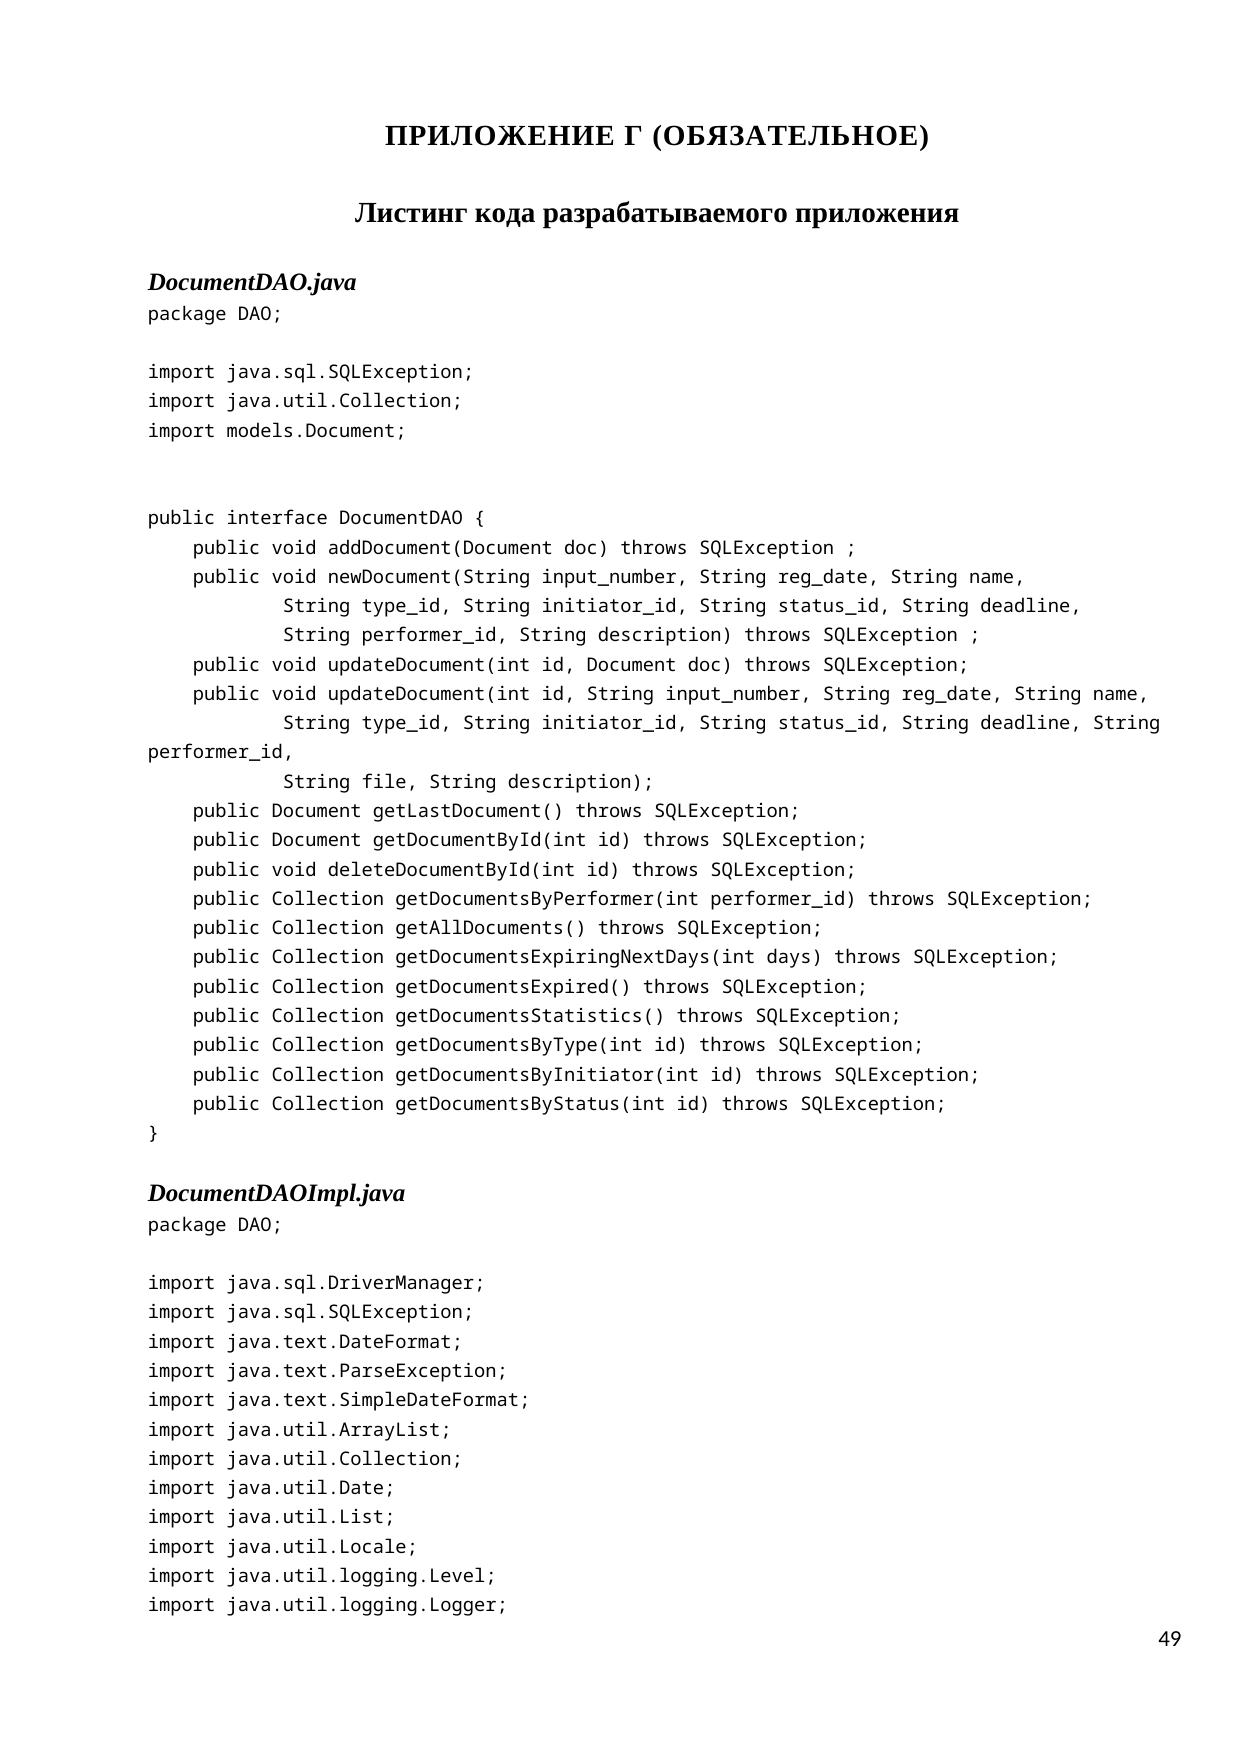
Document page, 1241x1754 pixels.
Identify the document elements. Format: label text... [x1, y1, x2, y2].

text package DAO; [148, 1211, 1181, 1236]
text import java.text.ParseException; [148, 1357, 1181, 1383]
text } [148, 1119, 1181, 1145]
text import java.sql.DriverManager; [148, 1269, 1181, 1295]
text DocumentDAOImpl.java [148, 1178, 1181, 1207]
text import java.util.List; [148, 1504, 1181, 1529]
text public Collection getDocumentsByInitiator(int id) throws SQLException; [148, 1061, 1181, 1086]
text DocumentDAO.java [148, 267, 1181, 296]
text import java.util.Collection; [148, 388, 1181, 413]
text import models.Document; [148, 417, 1181, 442]
text public Document getLastDocument() throws SQLException; [148, 797, 1181, 823]
text import java.util.Locale; [148, 1533, 1181, 1558]
text public void updateDocument(int id, Document doc) throws SQLException; [148, 651, 1181, 677]
text import java.util.logging.Level; [148, 1562, 1181, 1588]
text public Collection getDocumentsByPerformer(int performer_id) throws SQLException; [148, 885, 1181, 911]
text public Collection getDocumentsByType(int id) throws SQLException; [148, 1032, 1181, 1057]
text import java.util.logging.Logger; [148, 1591, 1181, 1617]
text String performer_id, String description) throws SQLException ; [148, 622, 1181, 647]
text import java.sql.SQLException; [148, 358, 1181, 384]
text public void deleteDocumentById(int id) throws SQLException; [148, 856, 1181, 881]
text public void updateDocument(int id, String input_number, String reg_date, String name, [148, 680, 1181, 706]
text import java.util.Collection; [148, 1445, 1181, 1471]
text public void newDocument(String input_number, String reg_date, String name, [148, 563, 1181, 589]
text public Collection getDocumentsStatistics() throws SQLException; [148, 1002, 1181, 1028]
text public Collection getAllDocuments() throws SQLException; [148, 914, 1181, 940]
text import java.sql.SQLException; [148, 1299, 1181, 1324]
text public interface DocumentDAO { [148, 505, 1181, 530]
subtitle Приложение Г (обязательное) [133, 118, 1181, 152]
text import java.util.Date; [148, 1474, 1181, 1500]
text public Collection getDocumentsByStatus(int id) throws SQLException; [148, 1090, 1181, 1116]
text package DAO; [148, 300, 1181, 325]
text import java.text.SimpleDateFormat; [148, 1387, 1181, 1412]
text String type_id, String initiator_id, String status_id, String deadline, [148, 592, 1181, 618]
text String type_id, String initiator_id, String status_id, String deadline, String performer_id, [148, 709, 1181, 764]
text public Collection getDocumentsExpiringNextDays(int days) throws SQLException; [148, 944, 1181, 969]
text String file, String description); [148, 768, 1181, 794]
text import java.util.ArrayList; [148, 1416, 1181, 1441]
text import java.text.DateFormat; [148, 1328, 1181, 1353]
text public Document getDocumentById(int id) throws SQLException; [148, 827, 1181, 852]
text public void addDocument(Document doc) throws SQLException ; [148, 534, 1181, 559]
text Листинг кода разрабатываемого приложения [133, 195, 1181, 229]
text public Collection getDocumentsExpired() throws SQLException; [148, 973, 1181, 998]
